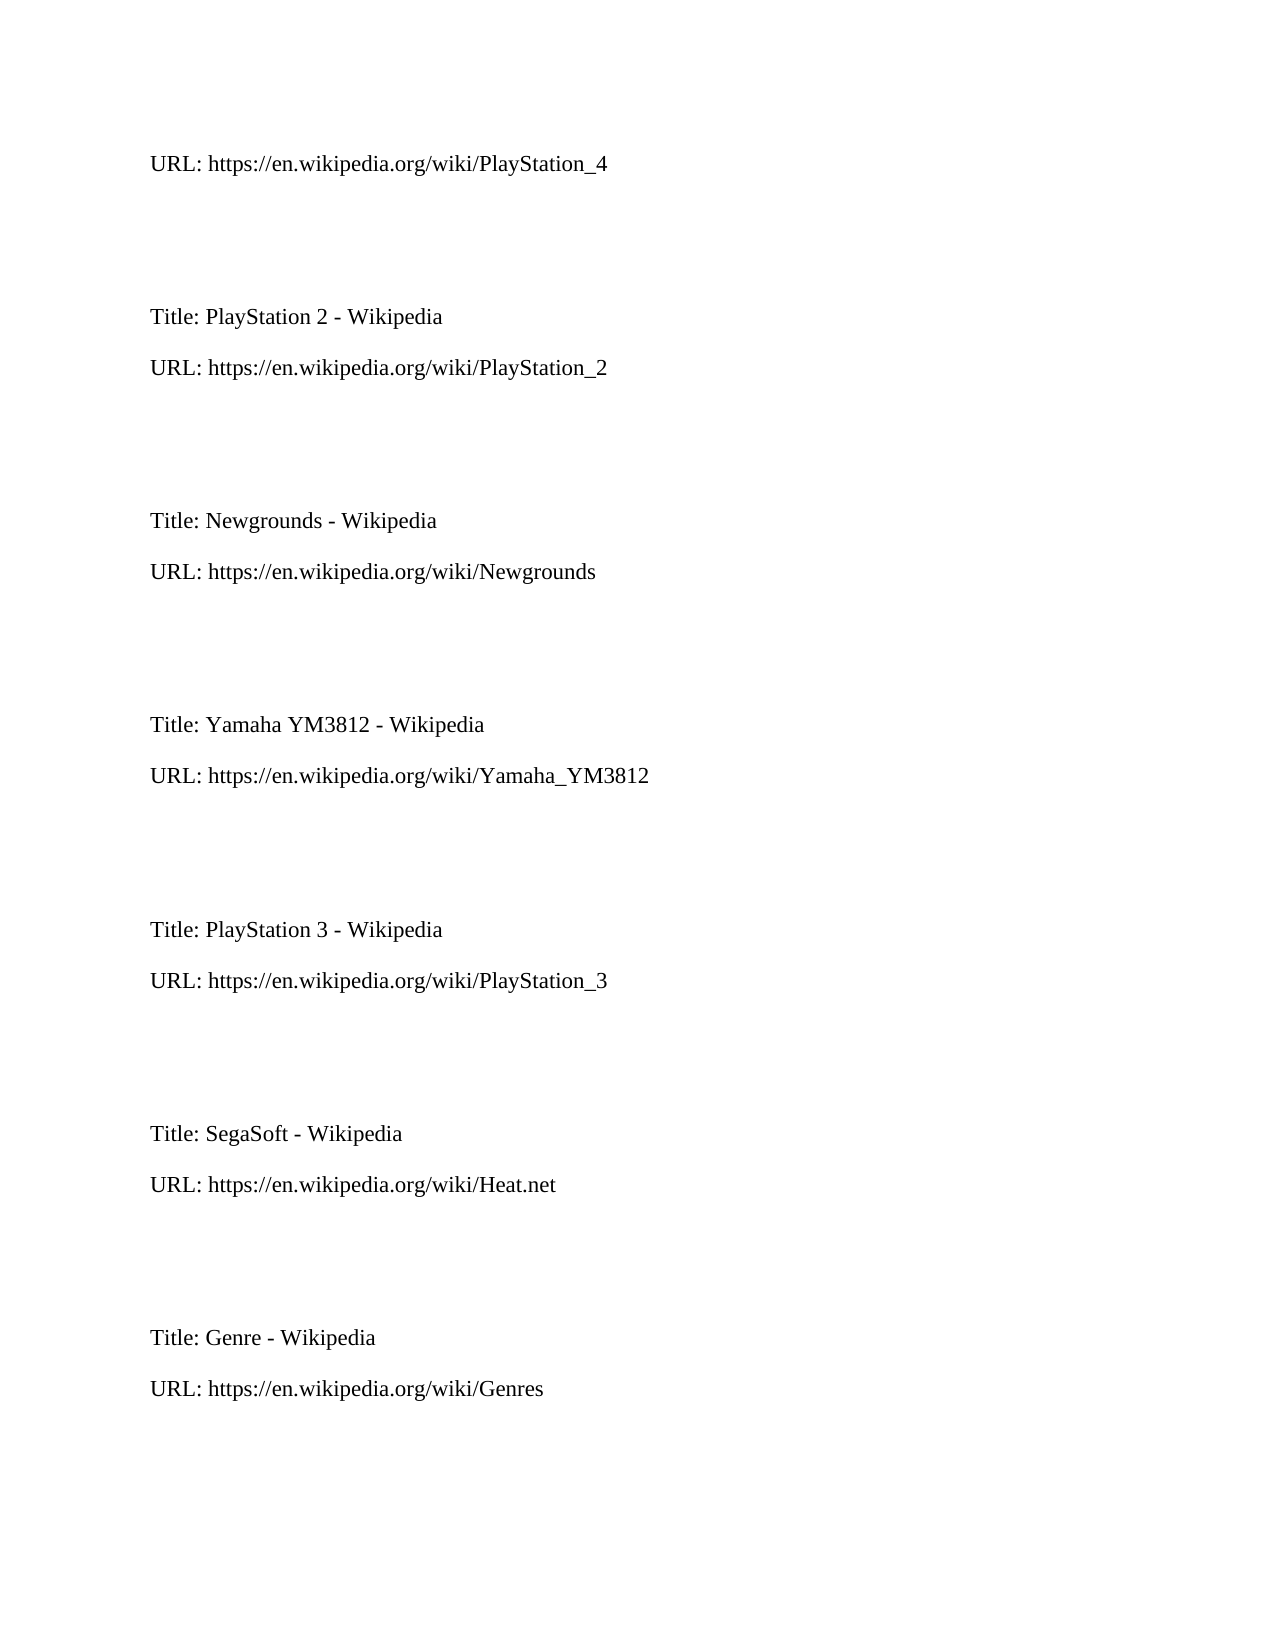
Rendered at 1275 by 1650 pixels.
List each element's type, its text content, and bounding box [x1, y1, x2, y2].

text URL: https://en.wikipedia.org/wiki/Newgrounds [150, 558, 1125, 585]
text URL: https://en.wikipedia.org/wiki/PlayStation_2 [150, 354, 1125, 381]
text Title: Newgrounds - Wikipedia [150, 507, 1125, 534]
text URL: https://en.wikipedia.org/wiki/Genres [150, 1375, 1125, 1401]
text URL: https://en.wikipedia.org/wiki/Heat.net [150, 1171, 1125, 1197]
text Title: PlayStation 3 - Wikipedia [150, 916, 1125, 942]
text Title: Genre - Wikipedia [150, 1324, 1125, 1350]
text URL: https://en.wikipedia.org/wiki/PlayStation_4 [150, 150, 1125, 176]
text Title: Yamaha YM3812 - Wikipedia [150, 711, 1125, 738]
text URL: https://en.wikipedia.org/wiki/PlayStation_3 [150, 967, 1125, 993]
text Title: PlayStation 2 - Wikipedia [150, 303, 1125, 329]
text Title: SegaSoft - Wikipedia [150, 1120, 1125, 1146]
text URL: https://en.wikipedia.org/wiki/Yamaha_YM3812 [150, 762, 1125, 789]
